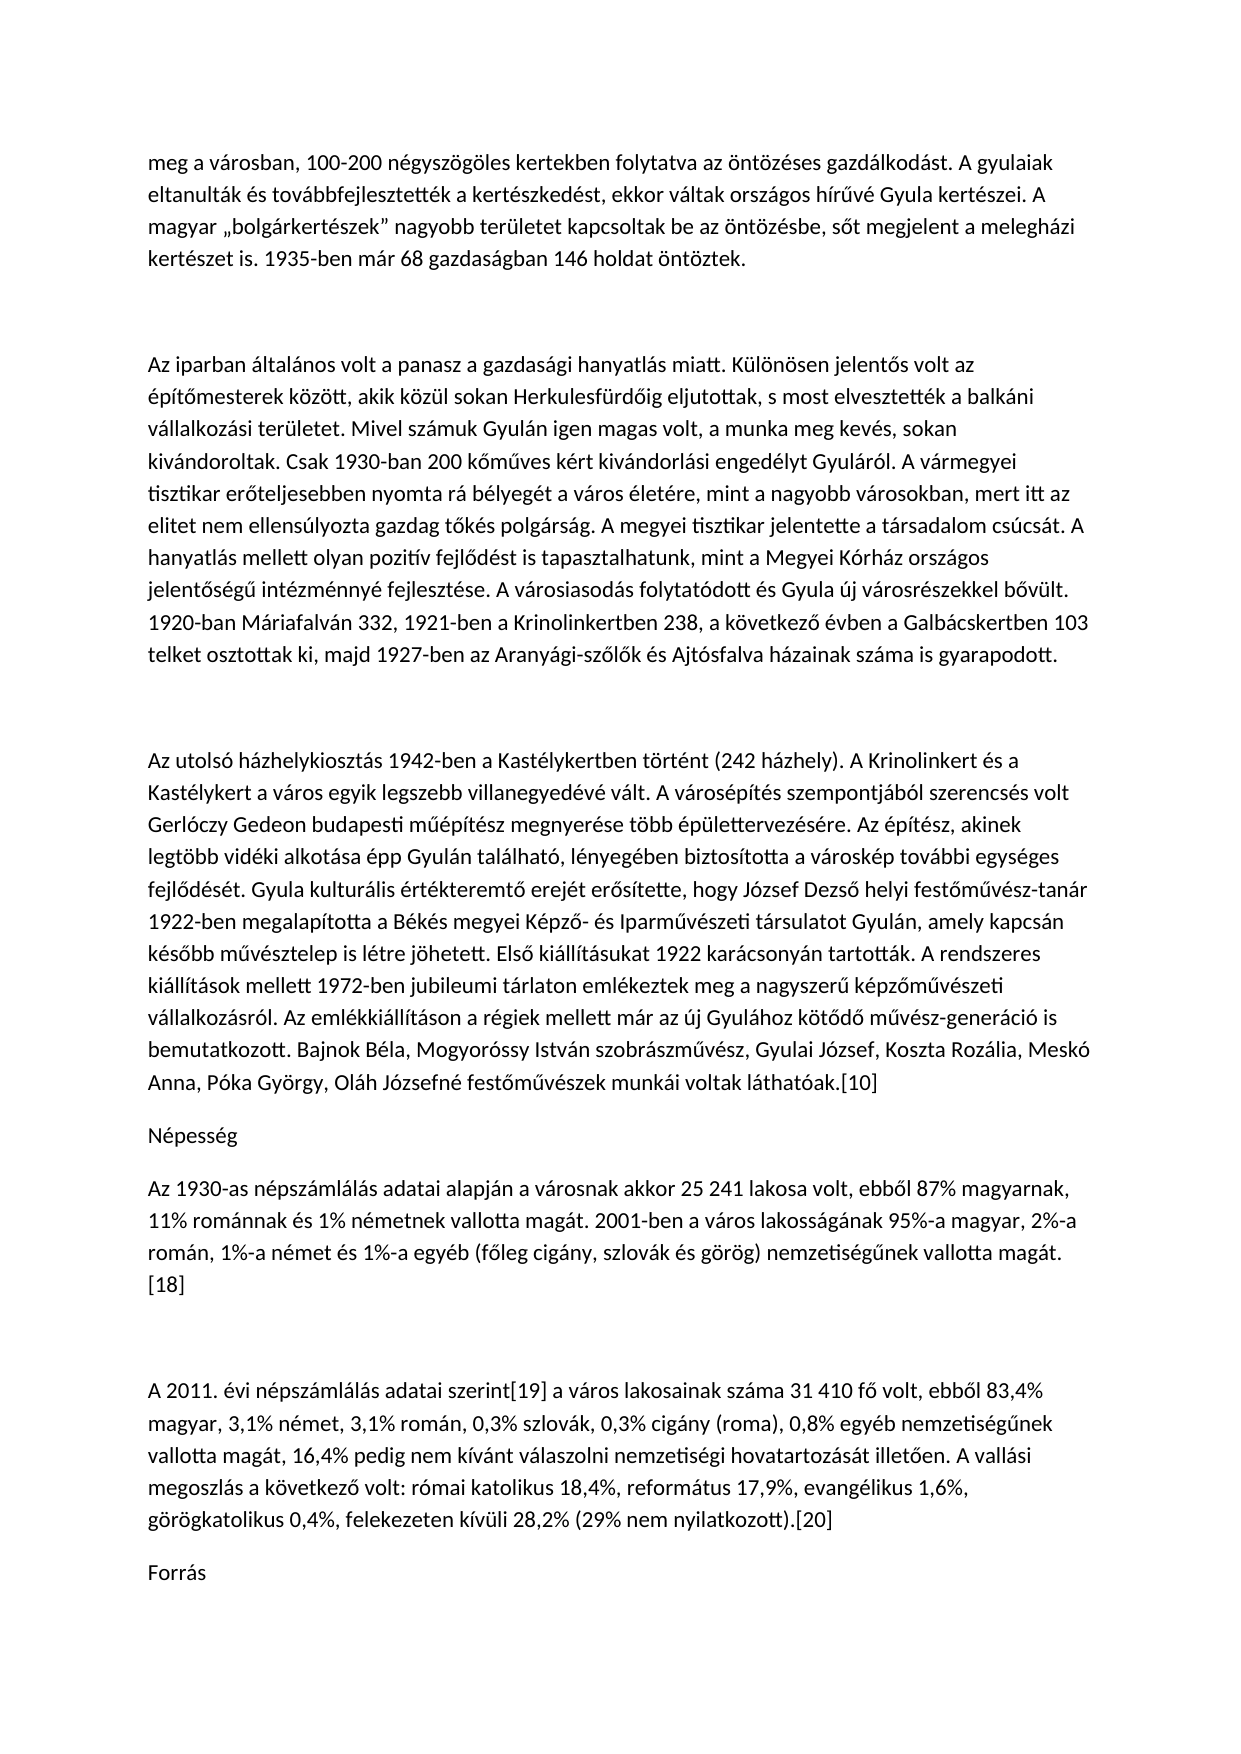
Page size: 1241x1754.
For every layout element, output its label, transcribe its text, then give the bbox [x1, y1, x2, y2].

text Az 1930-as népszámlálás adatai alapján a városnak akkor 25 241 lakosa volt, ebből 87% magyarnak, 11% románnak és 1% németnek vallotta magát. 2001-ben a város lakosságának 95%-a magyar, 2%-a román, 1%-a német és 1%-a egyéb (főleg cigány, szlovák és görög) nemzetiségűnek vallotta magát.[18] [148, 1174, 1093, 1298]
text Népesség [148, 1121, 1093, 1149]
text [148, 148, 1093, 272]
text Az iparban általános volt a panasz a gazdasági hanyatlás miatt. Különösen jelentős volt az építőmesterek között, akik közül sokan Herkulesfürdőig eljutottak, s most elvesztették a balkáni vállalkozási területet. Mivel számuk Gyulán igen magas volt, a munka meg kevés, sokan kivándoroltak. Csak 1930-ban 200 kőműves kért kivándorlási engedélyt Gyuláról. A vármegyei tisztikar erőteljesebben nyomta rá bélyegét a város életére, mint a nagyobb városokban, mert itt az elitet nem ellensúlyozta gazdag tőkés polgárság. A megyei tisztikar jelentette a társadalom csúcsát. A hanyatlás mellett olyan pozitív fejlődést is tapasztalhatunk, mint a Megyei Kórház országos jelentőségű intézménnyé fejlesztése. A városiasodás folytatódott és Gyula új városrészekkel bővült. 1920-ban Máriafalván 332, 1921-ben a Krinolinkertben 238, a következő évben a Galbácskertben 103 telket osztottak ki, majd 1927-ben az Aranyági-szőlők és Ajtósfalva házainak száma is gyarapodott. [148, 350, 1093, 668]
text A 2011. évi népszámlálás adatai szerint[19] a város lakosainak száma 31 410 fő volt, ebből 83,4% magyar, 3,1% német, 3,1% román, 0,3% szlovák, 0,3% cigány (roma), 0,8% egyéb nemzetiségűnek vallotta magát, 16,4% pedig nem kívánt válaszolni nemzetiségi hovatartozását illetően. A vallási megoszlás a következő volt: római katolikus 18,4%, református 17,9%, evangélikus 1,6%, görögkatolikus 0,4%, felekezeten kívüli 28,2% (29% nem nyilatkozott).[20] [148, 1376, 1093, 1533]
text Az utolsó házhelykiosztás 1942-ben a Kastélykertben történt (242 házhely). A Krinolinkert és a Kastélykert a város egyik legszebb villanegyedévé vált. A városépítés szempontjából szerencsés volt Gerlóczy Gedeon budapesti műépítész megnyerése több épülettervezésére. Az építész, akinek legtöbb vidéki alkotása épp Gyulán található, lényegében biztosította a városkép további egységes fejlődését. Gyula kulturális értékteremtő erejét erősítette, hogy József Dezső helyi festőművész-tanár 1922-ben megalapította a Békés megyei Képző- és Iparművészeti társulatot Gyulán, amely kapcsán később művésztelep is létre jöhetett. Első kiállításukat 1922 karácsonyán tartották. A rendszeres kiállítások mellett 1972-ben jubileumi tárlaton emlékeztek meg a nagyszerű képzőművészeti vállalkozásról. Az emlékkiállításon a régiek mellett már az új Gyulához kötődő művész-generáció is bemutatkozott. Bajnok Béla, Mogyoróssy István szobrászművész, Gyulai József, Koszta Rozália, Meskó Anna, Póka György, Oláh Józsefné festőművészek munkái voltak láthatóak.[10] [148, 746, 1093, 1096]
text Forrás [148, 1558, 1093, 1586]
